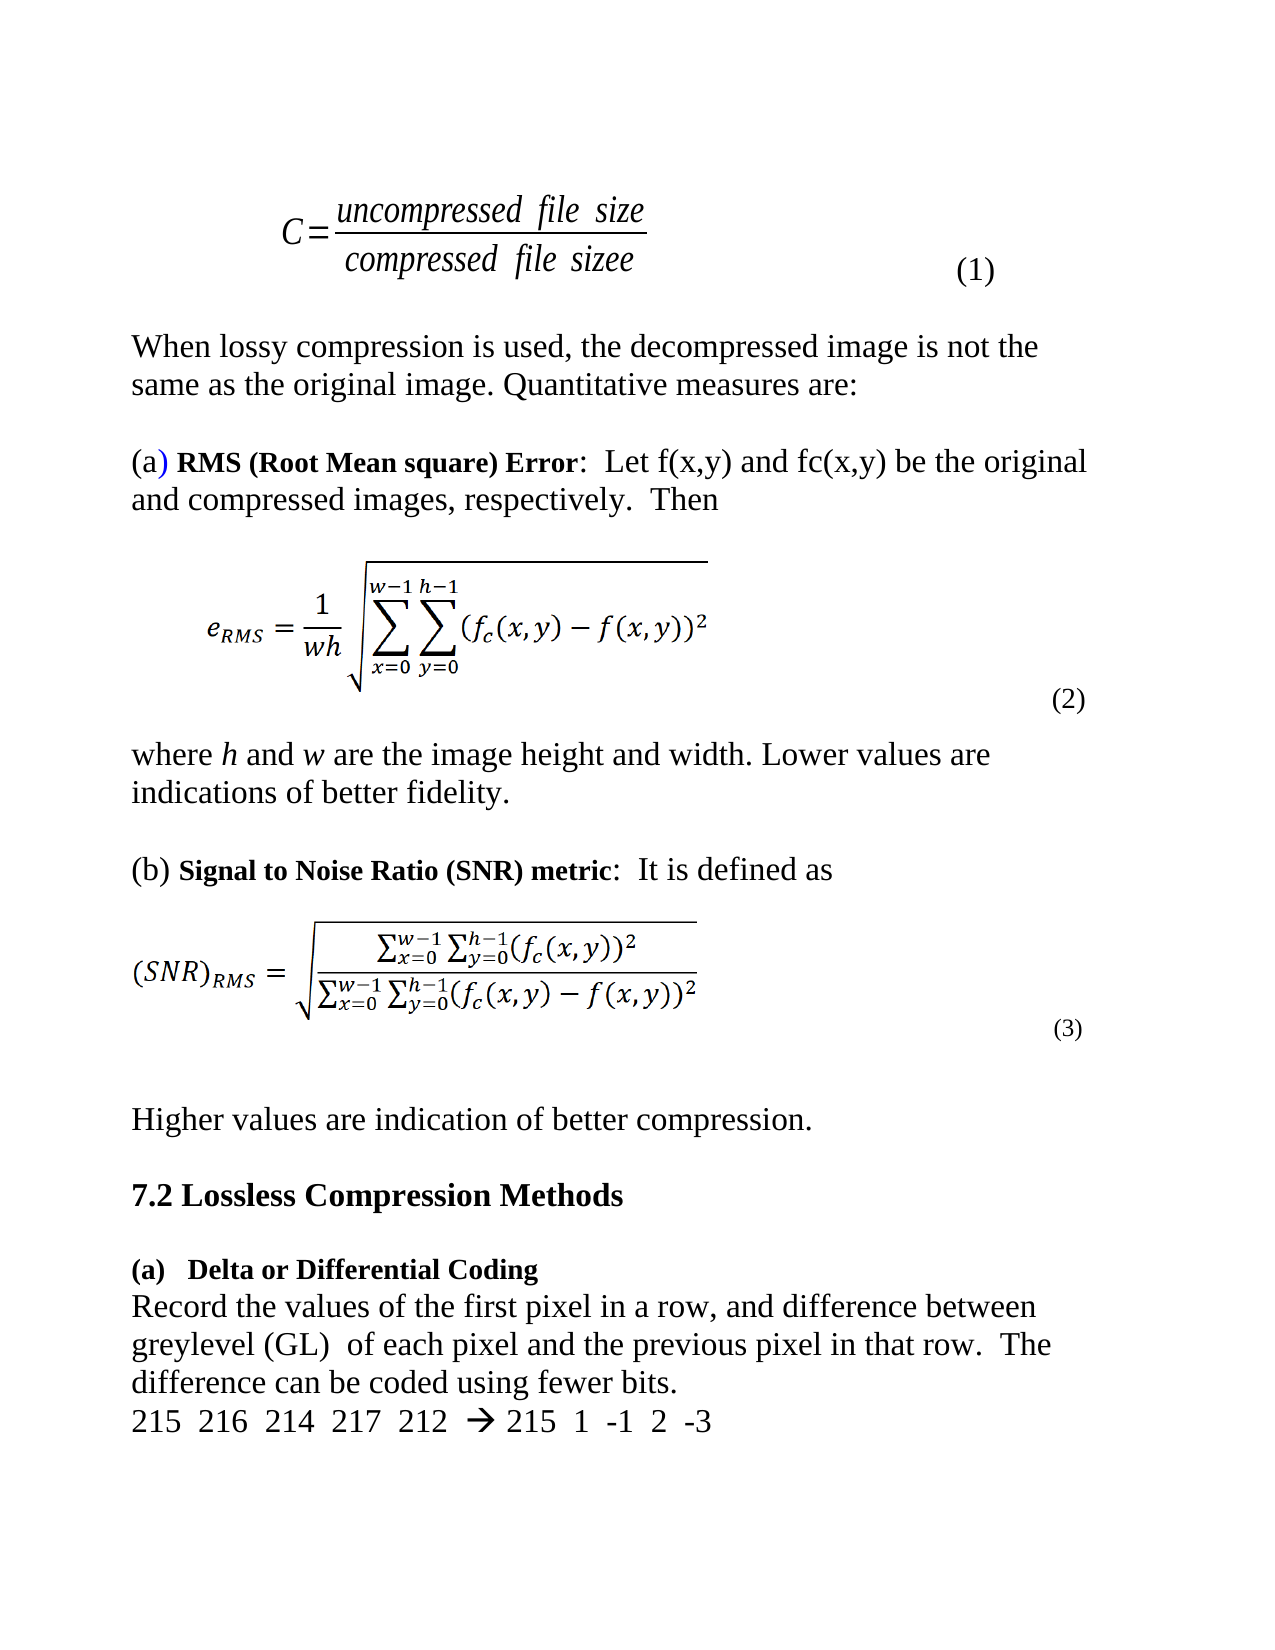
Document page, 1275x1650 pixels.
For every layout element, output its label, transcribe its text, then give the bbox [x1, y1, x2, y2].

text where h and w are the image height and width. Lower values are indications of better fidelity. [131, 734, 1087, 811]
text (1) [206, 188, 1087, 288]
picture [206, 555, 708, 692]
text When lossy compression is used, the decompressed image is not the same as the original image. Quantitative measures are: [131, 326, 1087, 403]
text 215 216 214 217 212 215 1 -1 2 -3 [131, 1401, 1087, 1439]
text Record the values of the first pixel in a row, and difference between greylevel (GL) of each pixel and the previous pixel in that row. The difference can be coded using fewer bits. [131, 1286, 1087, 1401]
text 7.2 Lossless Compression Methods [131, 1176, 1087, 1214]
text (a) RMS (Root Mean square) Error: Let f(x,y) and fc(x,y) be the original and compressed images, respectively. Then [131, 441, 1087, 518]
text (b) Signal to Noise Ratio (SNR) metric: It is defined as [131, 849, 1087, 888]
text Higher values are indication of better compression. [131, 1099, 1087, 1137]
picture [131, 916, 697, 1020]
list Delta or Differential Coding [131, 1252, 1087, 1286]
